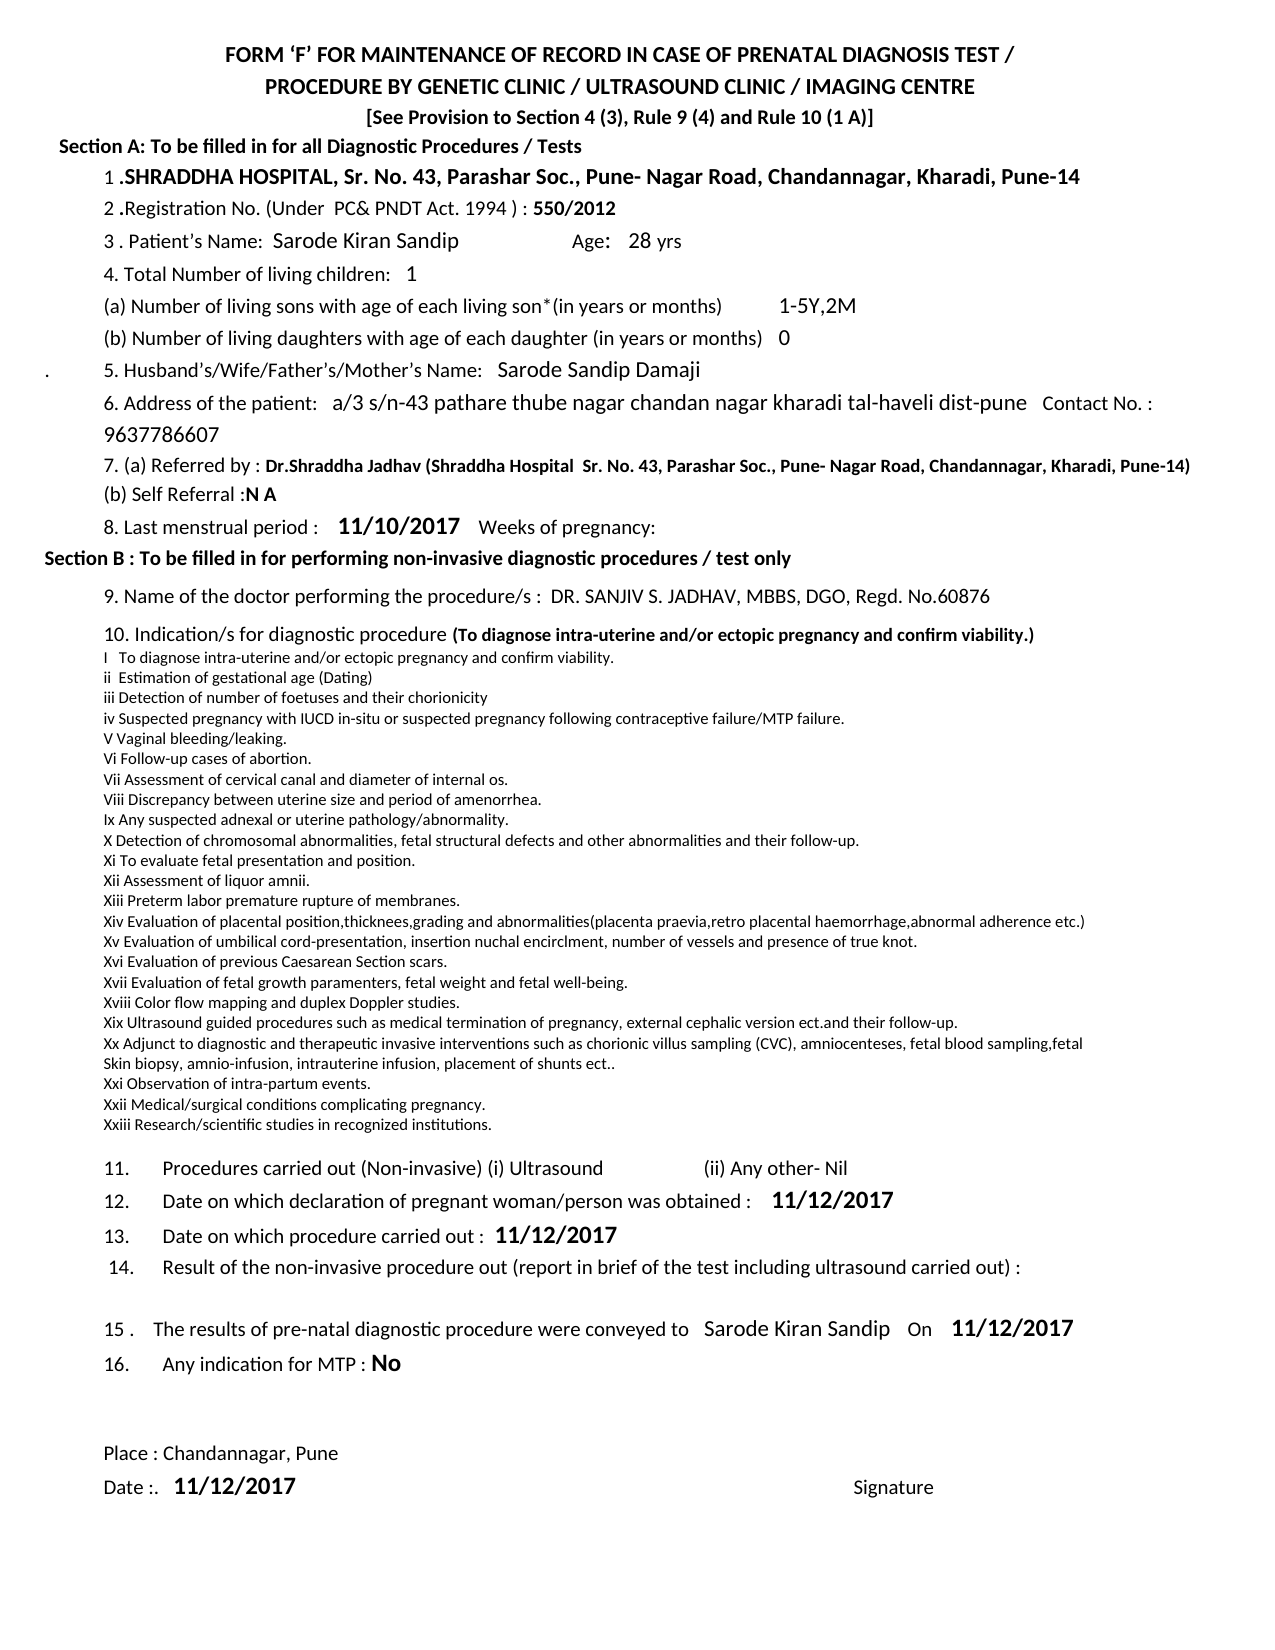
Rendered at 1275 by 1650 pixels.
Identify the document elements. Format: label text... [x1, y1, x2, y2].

text Vii Assessment of cervical canal and diameter of internal os. [0, 769, 1196, 789]
text (b) Number of living daughters with age of each daughter (in years or months) [44, 323, 1255, 351]
text Skin biopsy, amnio-infusion, intrauterine infusion, placement of shunts ect.. [0, 1053, 1275, 1073]
text iv Suspected pregnancy with IUCD in-situ or suspected pregnancy following contraceptive failure/MTP failure. [0, 708, 1196, 728]
text Date :. Signature [0, 1470, 1275, 1500]
text 14. Result of the non-invasive procedure out (report in brief of the test including ultrasound carried out) : [103, 1254, 1226, 1279]
text 13. Date on which procedure carried out : [0, 1219, 1275, 1249]
text Xx Adjunct to diagnostic and therapeutic invasive interventions such as chorionic villus sampling (CVC), amniocenteses, fetal blood sampling,fetal [0, 1033, 1275, 1053]
text Vi Follow-up cases of abortion. [0, 748, 1196, 769]
text Viii Discrepancy between uterine size and period of amenorrhea. [0, 789, 1196, 809]
text Section A: To be filled in for all Diagnostic Procedures / Tests [44, 133, 1196, 159]
text Xi To evaluate fetal presentation and position. [0, 850, 1196, 870]
text 3 . Patient’s Name: Age: yrs [44, 224, 1166, 254]
text Xxiii Research/scientific studies in recognized institutions. [0, 1114, 1275, 1134]
text 1 .SHRADDHA HOSPITAL, Sr. No. 43, Parashar Soc., Pune- Nagar Road, Chandannagar, Kharadi, Pune-14 [44, 162, 1196, 191]
text Xiv Evaluation of placental position,thicknees,grading and abnormalities(placenta praevia,retro placental haemorrhage,abnormal adherence etc.) [0, 911, 1275, 931]
text PROCEDURE BY GENETIC CLINIC / ULTRASOUND CLINIC / IMAGING CENTRE [44, 72, 1196, 100]
text 10. Indication/s for diagnostic procedure (To diagnose intra-uterine and/or ectopic pregnancy and confirm viability.) [75, 622, 1255, 647]
text X Detection of chromosomal abnormalities, fetal structural defects and other abnormalities and their follow-up. [0, 830, 1196, 850]
text (a) Number of living sons with age of each living son*(in years or months) [44, 291, 1255, 319]
text Xii Assessment of liquor amnii. [0, 870, 1196, 891]
text 16. Any indication for MTP : No [0, 1347, 1275, 1378]
text Xxi Observation of intra-partum events. [103, 1073, 1275, 1094]
text 15 . The results of pre-natal diagnostic procedure were conveyed to On [0, 1312, 1275, 1343]
text iii Detection of number of foetuses and their chorionicity [0, 688, 1196, 708]
text Xvi Evaluation of previous Caesarean Section scars. [0, 952, 1275, 972]
text 12. Date on which declaration of pregnant woman/person was obtained : [0, 1184, 1275, 1214]
text Xvii Evaluation of fetal growth paramenters, fetal weight and fetal well-being. [0, 972, 1275, 992]
text 2 .Registration No. (Under PC& PNDT Act. 1994 ) : 550/2012 [44, 195, 1196, 220]
text Section B : To be filled in for performing non-invasive diagnostic procedures / test only [44, 545, 1255, 571]
text Ix Any suspected adnexal or uterine pathology/abnormality. [0, 809, 1196, 830]
text 4. Total Number of living children: [44, 259, 1196, 287]
text [See Provision to Section 4 (3), Rule 9 (4) and Rule 10 (1 A)] [44, 104, 1196, 129]
text 11. Procedures carried out (Non-invasive) (i) Ultrasound (ii) Any other- Nil [0, 1155, 1275, 1180]
text 8. Last menstrual period : Weeks of pregnancy: [44, 510, 1255, 541]
text ii Estimation of gestational age (Dating) [0, 667, 1196, 688]
text Xv Evaluation of umbilical cord-presentation, insertion nuchal encirclment, number of vessels and presence of true knot. [0, 931, 1275, 952]
text FORM ‘F’ FOR MAINTENANCE OF RECORD IN CASE OF PRENATAL DIAGNOSIS TEST / [44, 40, 1196, 68]
text 9. Name of the doctor performing the procedure/s : DR. SANJIV S. JADHAV, MBBS, DGO, Regd. No.60876 [0, 583, 1255, 609]
text Place : Chandannagar, Pune [0, 1441, 1275, 1466]
text Xix Ultrasound guided procedures such as medical termination of pregnancy, external cephalic version ect.and their follow-up. [0, 1013, 1275, 1033]
text I To diagnose intra-uterine and/or ectopic pregnancy and confirm viability. [75, 647, 1255, 667]
text V Vaginal bleeding/leaking. [0, 728, 1196, 748]
text Xviii Color flow mapping and duplex Doppler studies. [0, 992, 1275, 1013]
text (b) Self Referral :N A [44, 481, 1255, 507]
text 6. Address of the patient: Contact No. : [103, 388, 1255, 448]
text . 5. Husband’s/Wife/Father’s/Mother’s Name: [44, 355, 1255, 383]
text Xxii Medical/surgical conditions complicating pregnancy. [0, 1094, 1275, 1114]
text Xiii Preterm labor premature rupture of membranes. [0, 891, 1196, 911]
text 7. (a) Referred by : Dr.Shraddha Jadhav (Shraddha Hospital Sr. No. 43, Parashar Soc., Pune- Nagar Road, Chandannagar, Kharadi, Pune-14) [44, 452, 1255, 477]
